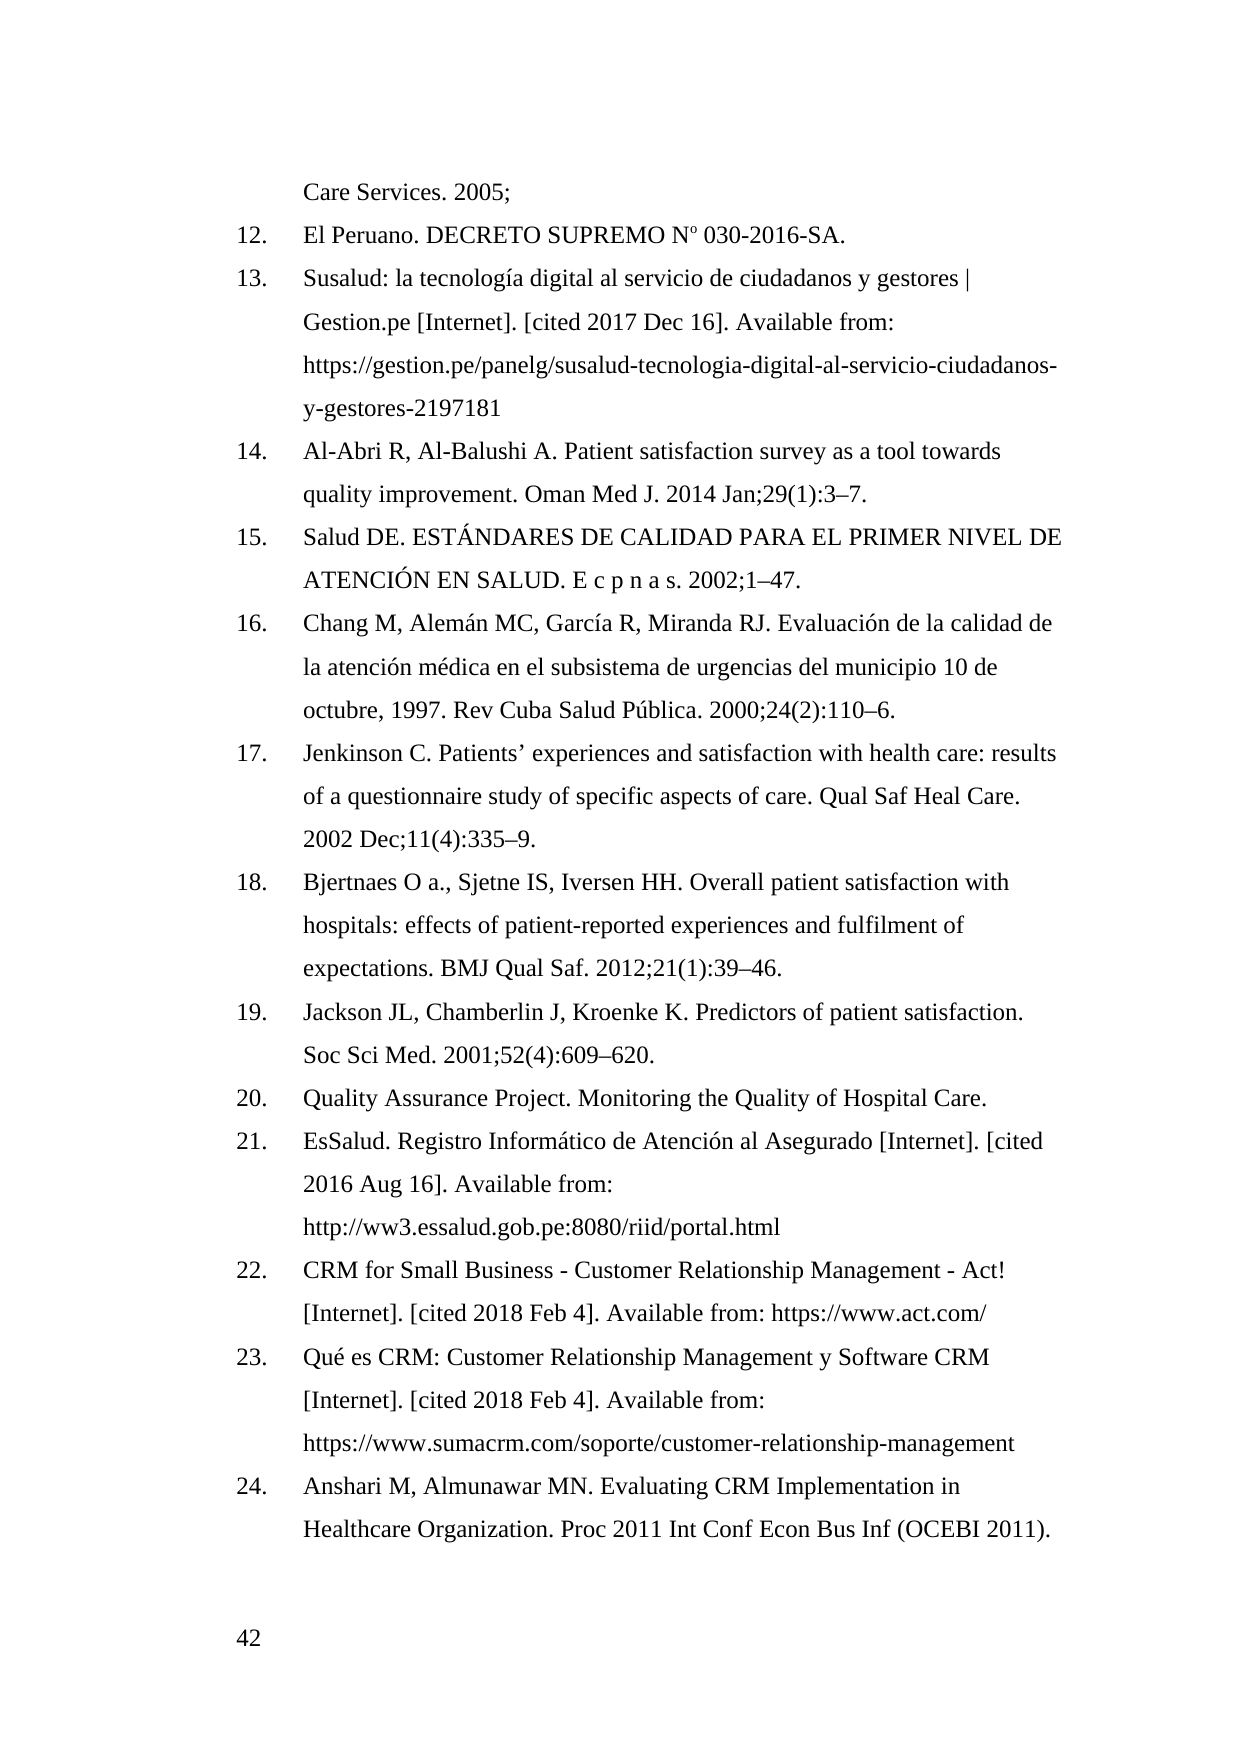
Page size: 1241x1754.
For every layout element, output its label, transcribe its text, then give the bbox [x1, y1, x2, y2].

text 23. Qué es CRM: Customer Relationship Management y Software CRM [Internet]. [cited 2018 Feb 4]. Available from: https://www.sumacrm.com/soporte/customer-relationship-management [236, 1342, 1063, 1457]
text 20. Quality Assurance Project. Monitoring the Quality of Hospital Care. [236, 1083, 1063, 1112]
text 21. EsSalud. Registro Informático de Atención al Asegurado [Internet]. [cited 2016 Aug 16]. Available from: http://ww3.essalud.gob.pe:8080/riid/portal.html [236, 1126, 1063, 1241]
text 16. Chang M, Alemán MC, García R, Miranda RJ. Evaluación de la calidad de la atención médica en el subsistema de urgencias del municipio 10 de octubre, 1997. Rev Cuba Salud Pública. 2000;24(2):110–6. [236, 608, 1063, 723]
text 14. Al-Abri R, Al-Balushi A. Patient satisfaction survey as a tool towards quality improvement. Oman Med J. 2014 Jan;29(1):3–7. [236, 436, 1063, 508]
text 13. Susalud: la tecnología digital al servicio de ciudadanos y gestores | Gestion.pe [Internet]. [cited 2017 Dec 16]. Available from: https://gestion.pe/panelg/susalud-tecnologia-digital-al-servicio-ciudadanos-y-gestores-2197181 [236, 263, 1063, 422]
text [236, 177, 1063, 206]
text 17. Jenkinson C. Patients’ experiences and satisfaction with health care: results of a questionnaire study of specific aspects of care. Qual Saf Heal Care. 2002 Dec;11(4):335–9. [236, 738, 1063, 853]
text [236, 1471, 1063, 1543]
text 15. Salud DE. ESTÁNDARES DE CALIDAD PARA EL PRIMER NIVEL DE ATENCIÓN EN SALUD. E c p n a s. 2002;1–47. [236, 522, 1063, 594]
text 12. El Peruano. DECRETO SUPREMO No 030-2016-SA. [236, 220, 1063, 249]
text 22. CRM for Small Business - Customer Relationship Management - Act! [Internet]. [cited 2018 Feb 4]. Available from: https://www.act.com/ [236, 1255, 1063, 1327]
text 19. Jackson JL, Chamberlin J, Kroenke K. Predictors of patient satisfaction. Soc Sci Med. 2001;52(4):609–620. [236, 997, 1063, 1068]
text 18. Bjertnaes O a., Sjetne IS, Iversen HH. Overall patient satisfaction with hospitals: effects of patient-reported experiences and fulfilment of expectations. BMJ Qual Saf. 2012;21(1):39–46. [236, 867, 1063, 982]
